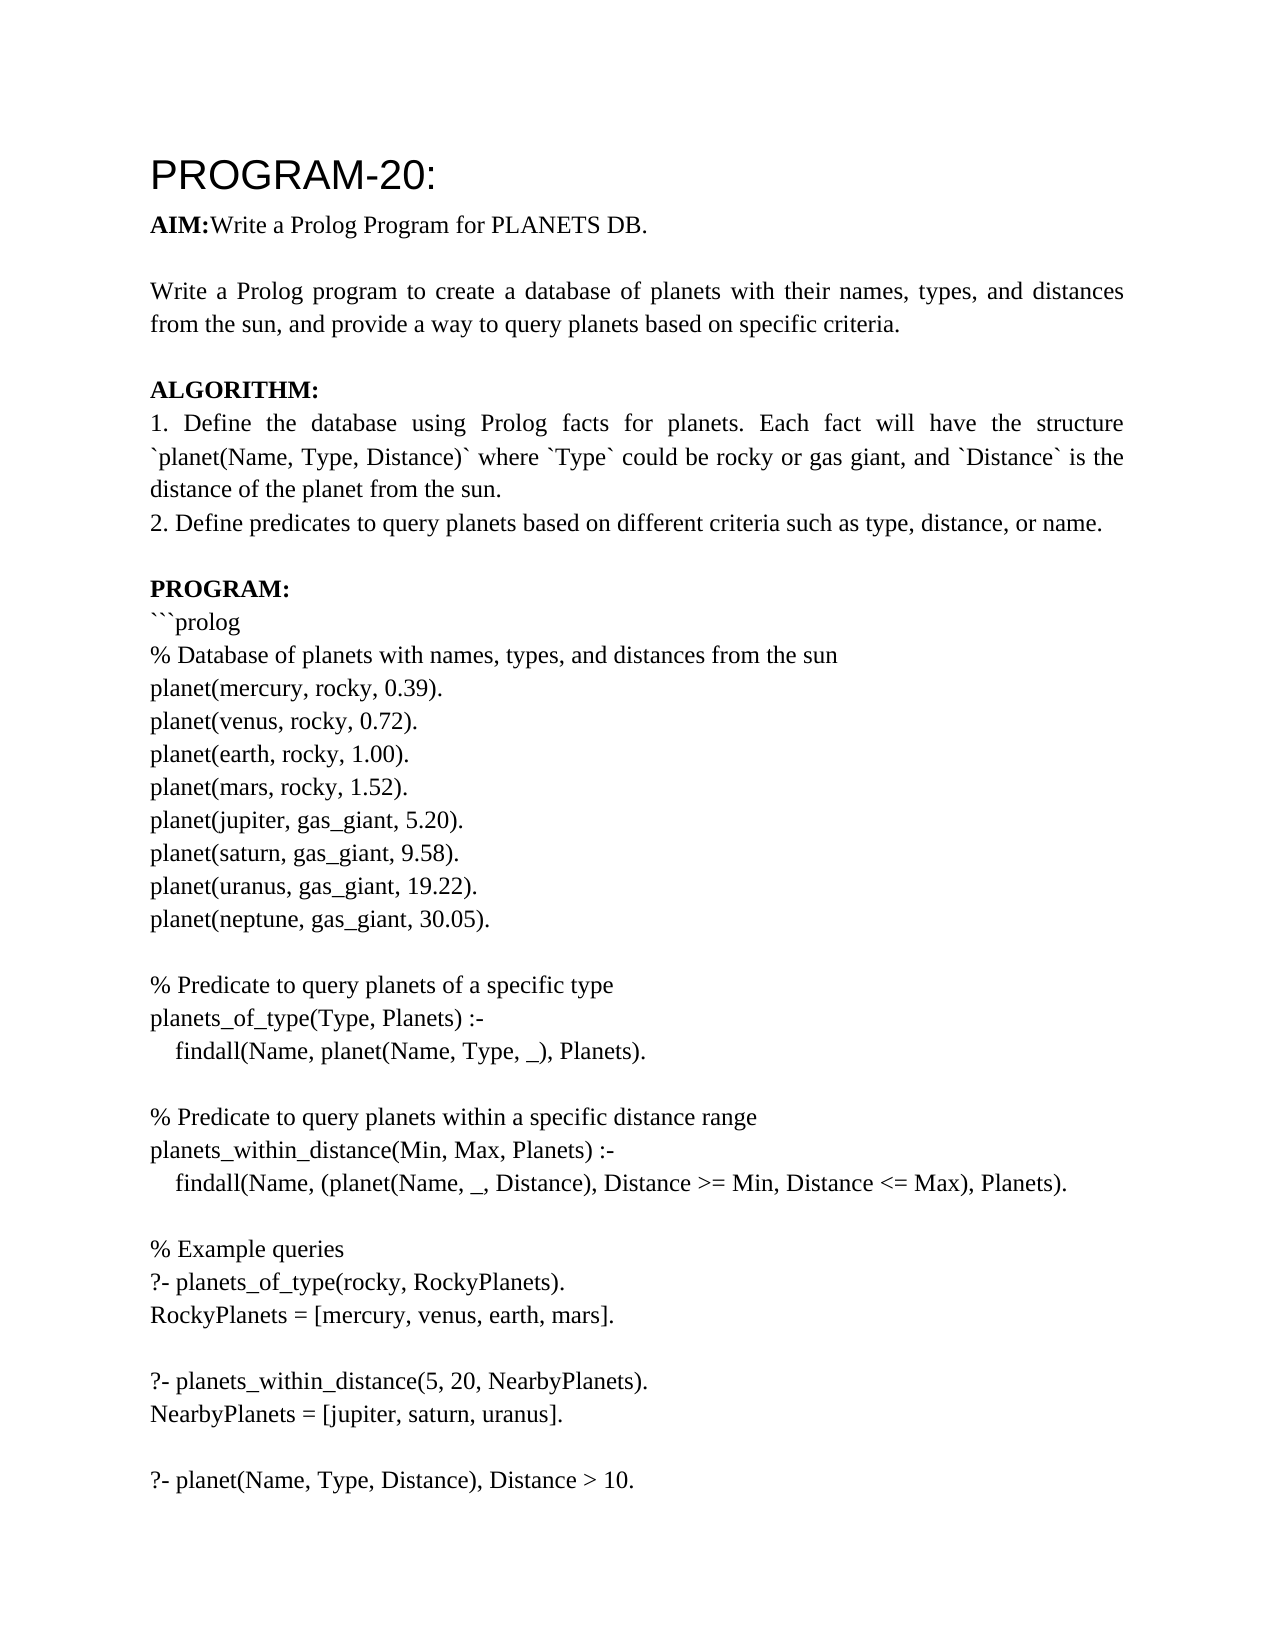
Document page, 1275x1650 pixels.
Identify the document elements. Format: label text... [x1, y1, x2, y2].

text % Predicate to query planets of a specific type [150, 970, 1125, 999]
text % Predicate to query planets within a specific distance range [150, 1102, 1125, 1131]
text planets_within_distance(Min, Max, Planets) :- [150, 1135, 1125, 1164]
text planet(earth, rocky, 1.00). [150, 739, 1125, 767]
text % Database of planets with names, types, and distances from the sun [150, 640, 1125, 668]
text planet(mercury, rocky, 0.39). [150, 673, 1125, 701]
text % Example queries [150, 1234, 1125, 1263]
text ALGORITHM: [150, 376, 1125, 404]
text AIM:Write a Prolog Program for PLANETS DB. [150, 210, 1125, 239]
text 1. Define the database using Prolog facts for planets. Each fact will have the structure `planet(Name, Type, Distance)` where `Type` could be rocky or gas giant, and `Distance` is the distance of the planet from the sun. [150, 408, 1125, 503]
text planet(uranus, gas_giant, 19.22). [150, 871, 1125, 899]
text findall(Name, planet(Name, Type, _), Planets). [150, 1036, 1125, 1065]
text planets_of_type(Type, Planets) :- [150, 1003, 1125, 1032]
text ?- planets_of_type(rocky, RockyPlanets). [150, 1267, 1125, 1296]
text findall(Name, (planet(Name, _, Distance), Distance >= Min, Distance <= Max), Planets). [150, 1168, 1125, 1197]
text ?- planet(Name, Type, Distance), Distance > 10. [150, 1465, 1125, 1494]
text NearbyPlanets = [jupiter, saturn, uranus]. [150, 1399, 1125, 1428]
text ?- planets_within_distance(5, 20, NearbyPlanets). [150, 1366, 1125, 1395]
text 2. Define predicates to query planets based on different criteria such as type, distance, or name. [150, 508, 1125, 536]
text PROGRAM: [150, 574, 1125, 602]
text planet(neptune, gas_giant, 30.05). [150, 904, 1125, 933]
text planet(venus, rocky, 0.72). [150, 706, 1125, 734]
text RockyPlanets = [mercury, venus, earth, mars]. [150, 1300, 1125, 1329]
text planet(saturn, gas_giant, 9.58). [150, 838, 1125, 867]
text planet(jupiter, gas_giant, 5.20). [150, 805, 1125, 833]
text ```prolog [150, 607, 1125, 635]
subtitle PROGRAM-20: [150, 150, 1125, 198]
text planet(mars, rocky, 1.52). [150, 772, 1125, 801]
text Write a Prolog program to create a database of planets with their names, types, and distances from the sun, and provide a way to query planets based on specific criteria. [150, 276, 1125, 338]
